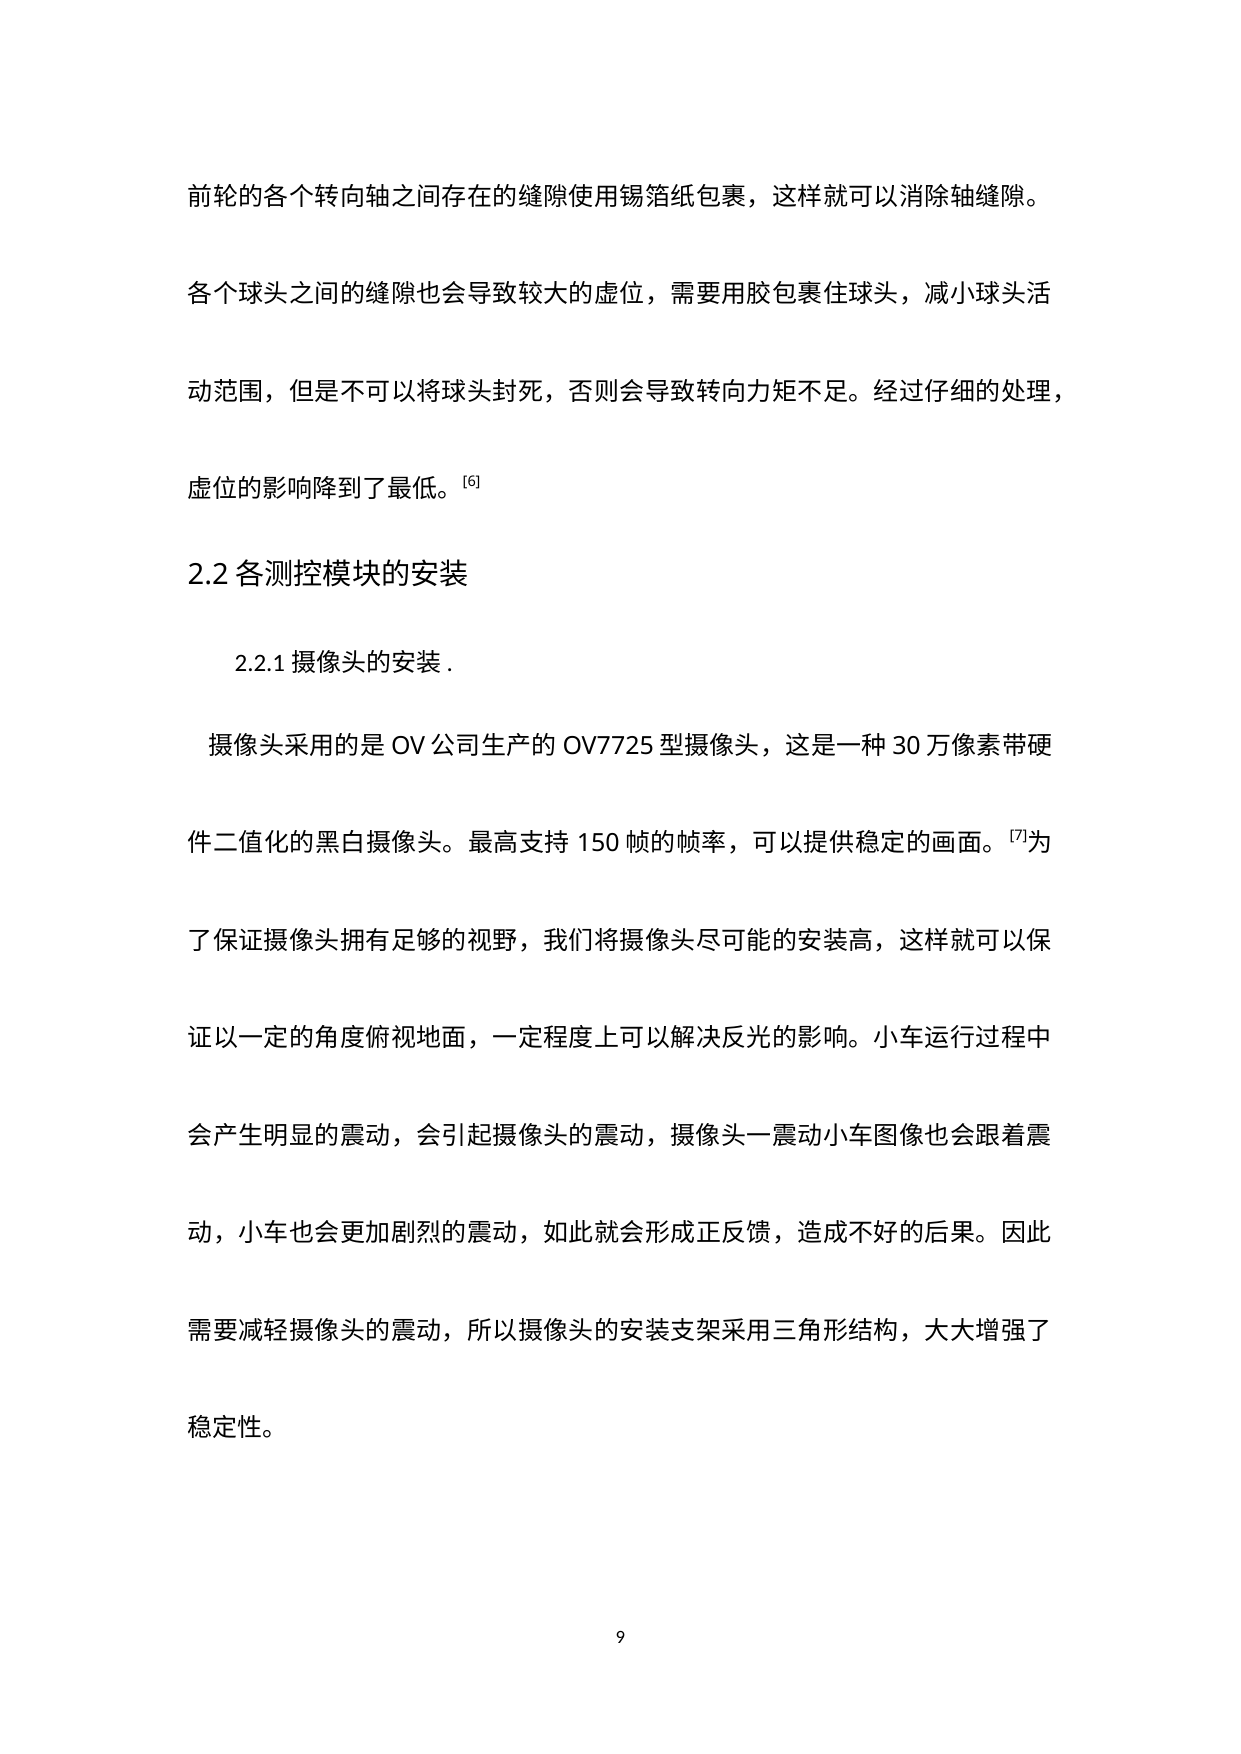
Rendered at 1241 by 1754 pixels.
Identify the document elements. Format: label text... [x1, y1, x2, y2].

subtitle 2.2 各测控模块的安装 [187, 540, 1053, 605]
text 摄像头采用的是OV公司生产的OV7725型摄像头，这是一种30万像素带硬件二值化的黑白摄像头。最高支持150帧的帧率，可以提供稳定的画面。[7]为了保证摄像头拥有足够的视野，我们将摄像头尽可能的安装高，这样就可以保证以一定的角度俯视地面，一定程度上可以解决反光的影响。小车运行过程中会产生明显的震动，会引起摄像头的震动，摄像头一震动小车图像也会跟着震动，小车也会更加剧烈的震动，如此就会形成正反馈，造成不好的后果。因此需要减轻摄像头的震动，所以摄像头的安装支架采用三角形结构，大大增强了稳定性。 [187, 711, 1053, 1458]
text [187, 162, 1053, 519]
subtitle 2.2.1 摄像头的安装 . [209, 628, 1031, 693]
